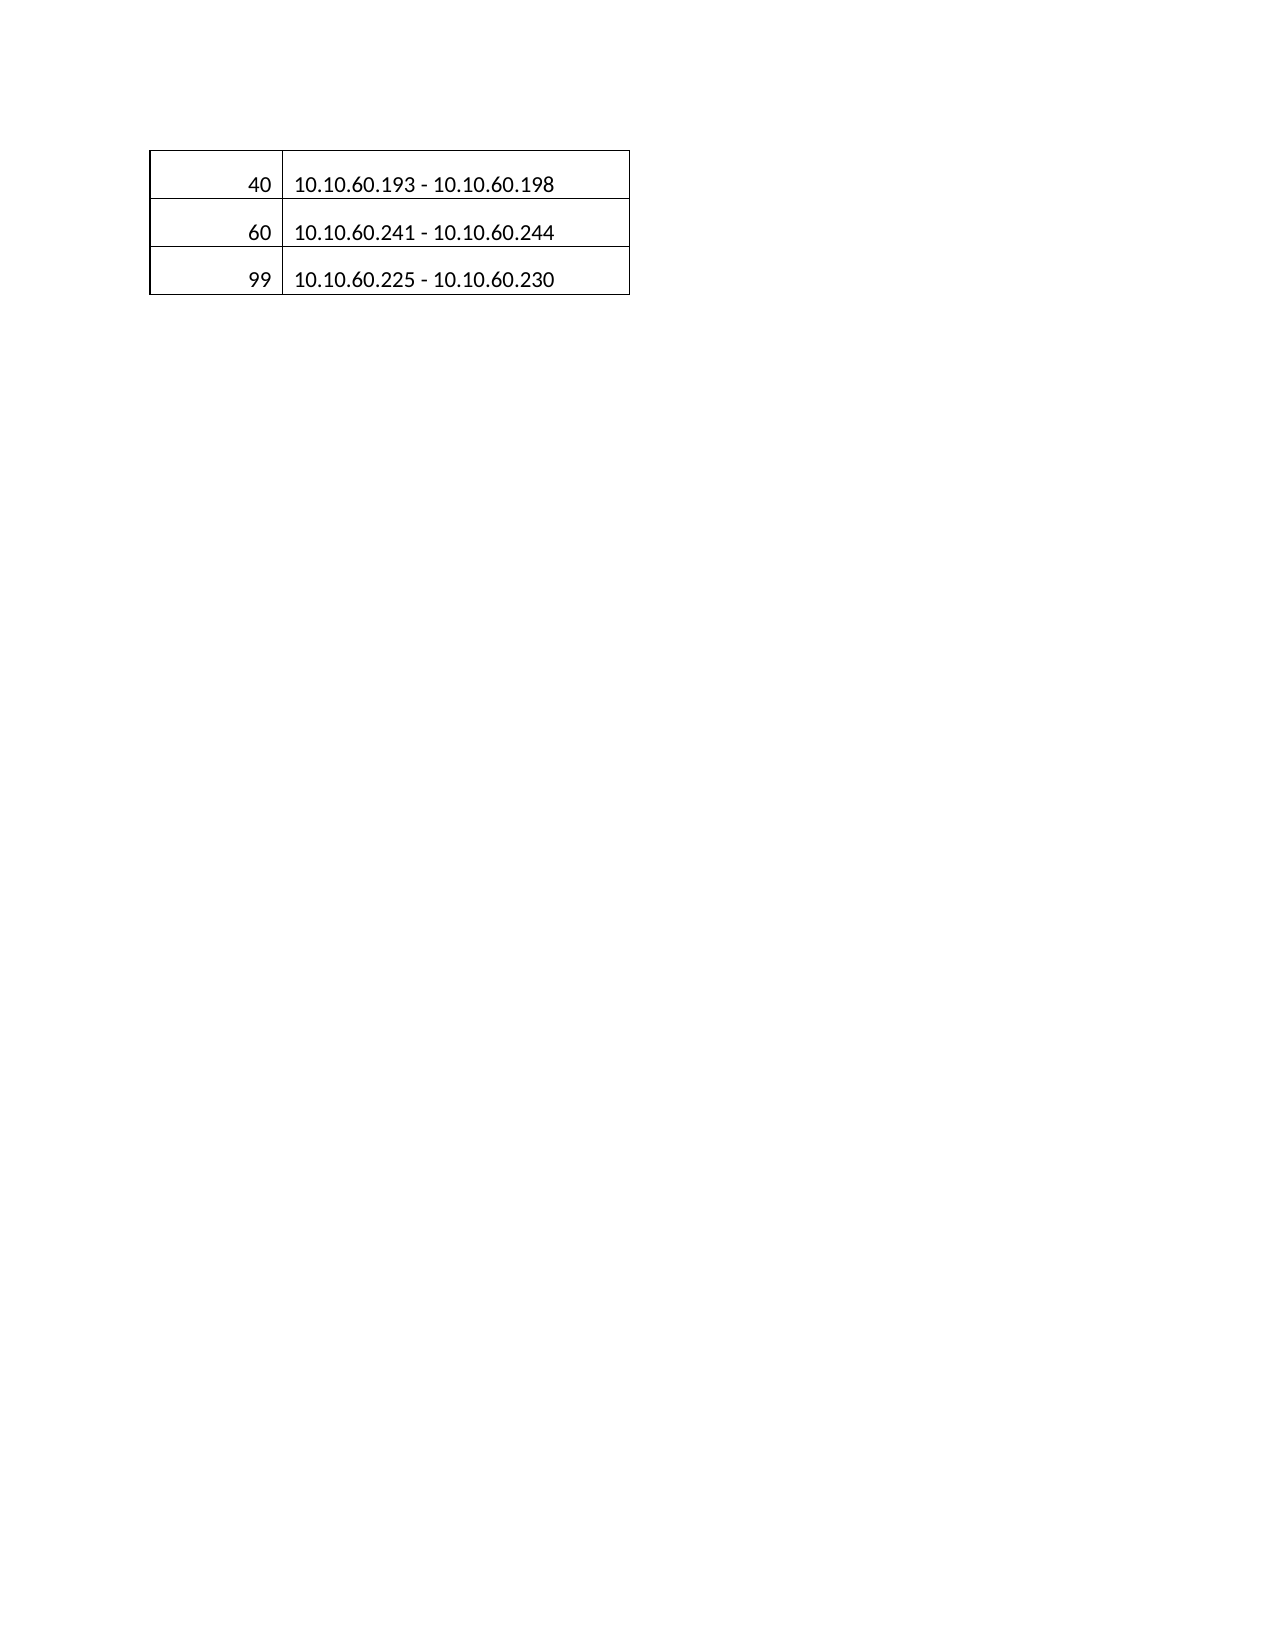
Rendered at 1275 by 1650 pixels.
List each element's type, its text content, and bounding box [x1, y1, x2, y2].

table_cell 40 [151, 151, 282, 198]
table_cell 60 [151, 199, 282, 246]
table_cell 10.10.60.241 - 10.10.60.244 [283, 199, 629, 246]
table_cell 99 [151, 247, 282, 293]
table_cell 10.10.60.193 - 10.10.60.198 [283, 151, 629, 198]
table_cell 10.10.60.225 - 10.10.60.230 [283, 247, 629, 293]
